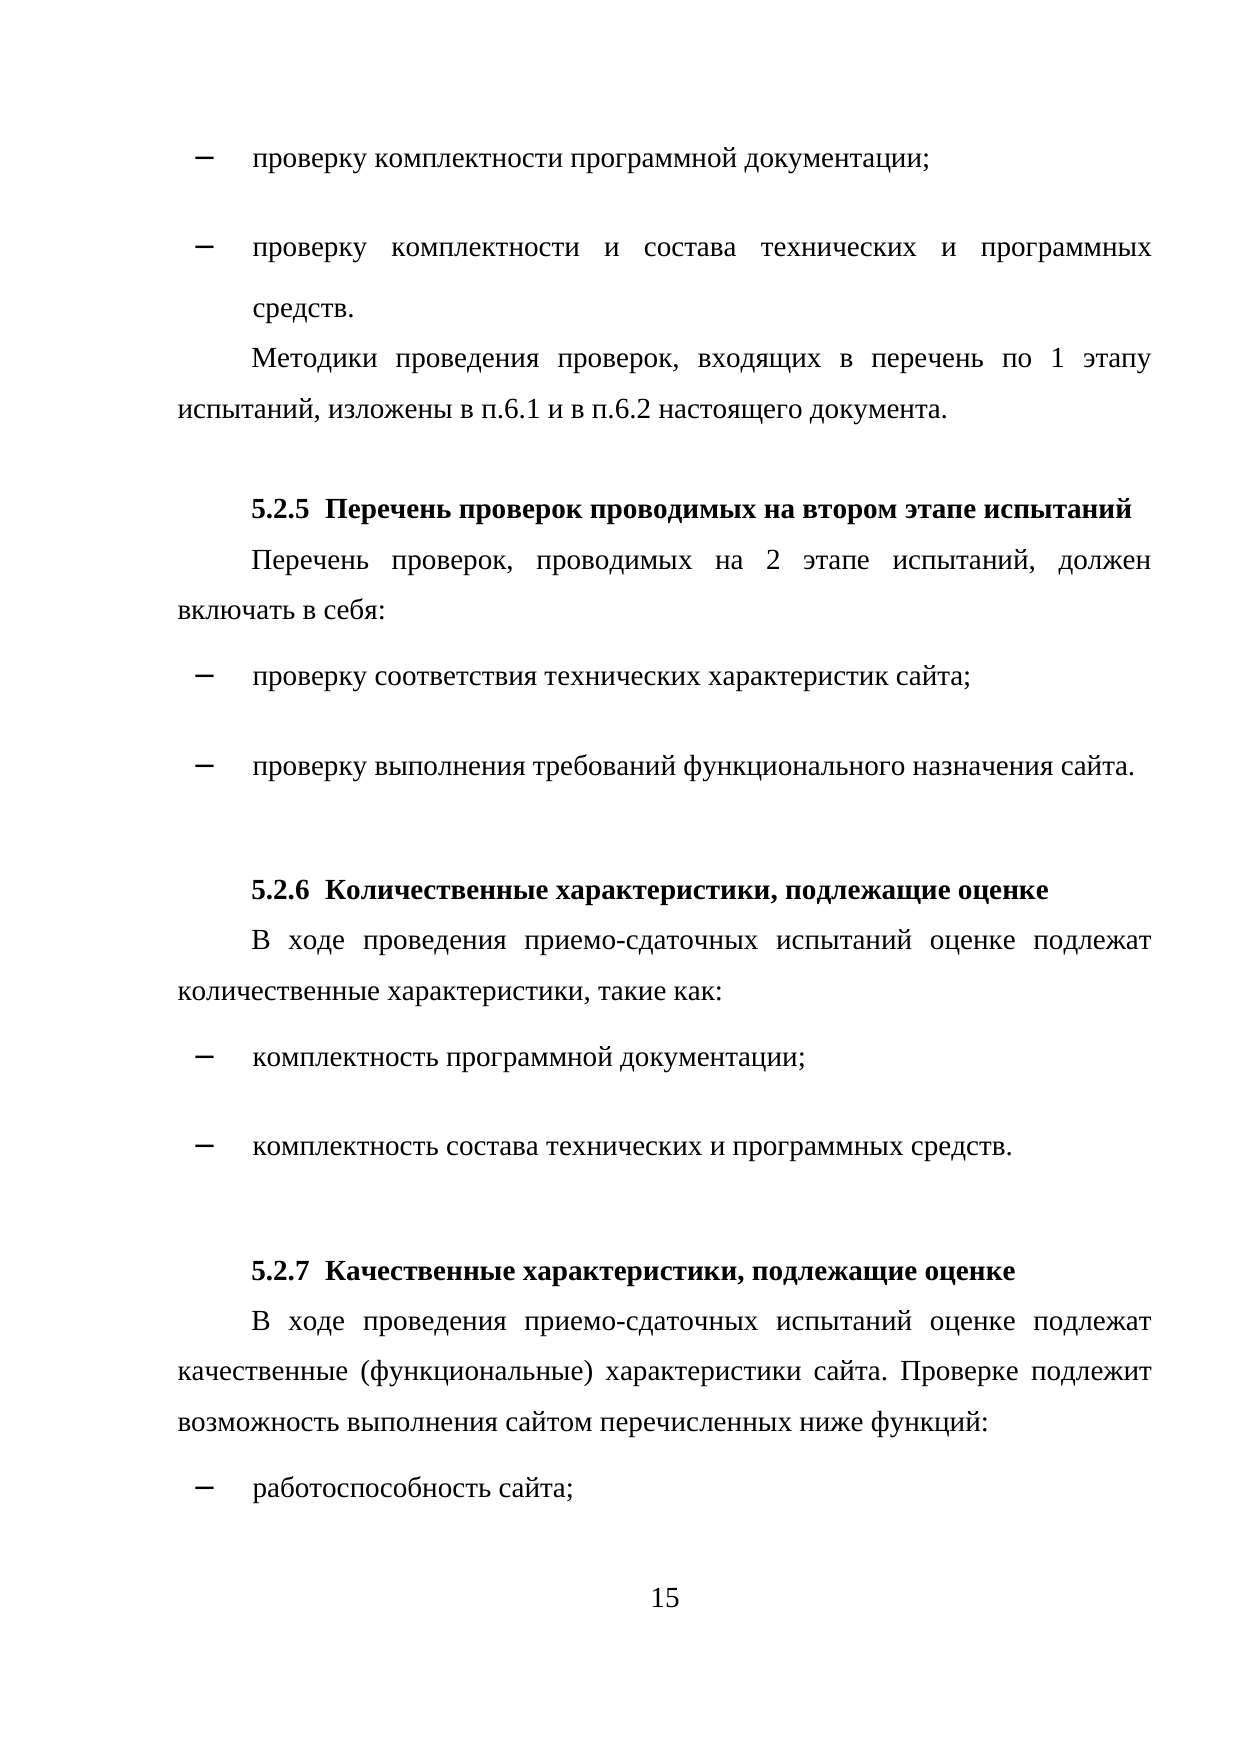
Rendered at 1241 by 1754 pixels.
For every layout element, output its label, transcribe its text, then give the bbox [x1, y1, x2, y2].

text В ходе проведения приемо-сдаточных испытаний оценке подлежат качественные (функциональные) характеристики сайта. Проверке подлежит возможность выполнения сайтом перечисленных ниже функций: [177, 1303, 1152, 1437]
list проверку выполнения требований функционального назначения сайта. [192, 732, 1152, 792]
text Перечень проверок, проводимых на 2 этапе испытаний, должен включать в себя: [177, 542, 1152, 626]
list проверку комплектности программной документации; [192, 124, 1152, 184]
text В ходе проведения приемо-сдаточных испытаний оценке подлежат количественные характеристики, такие как: [177, 922, 1152, 1006]
list проверку соответствия технических характеристик сайта; [192, 642, 1152, 702]
list проверку комплектности и состава технических и программных средств. [192, 214, 1152, 324]
list комплектность программной документации; [192, 1023, 1152, 1083]
list работоспособность сайта; [192, 1454, 1152, 1514]
subtitle Количественные характеристики, подлежащие оценке [251, 872, 1152, 906]
subtitle Перечень проверок проводимых на втором этапе испытаний [251, 491, 1152, 525]
list комплектность состава технических и программных средств. [192, 1113, 1152, 1172]
text Методики проведения проверок, входящих в перечень по 1 этапу испытаний, изложены в п.6.1 и в п.6.2 настоящего документа. [177, 341, 1152, 424]
subtitle Качественные характеристики, подлежащие оценке [251, 1253, 1152, 1286]
